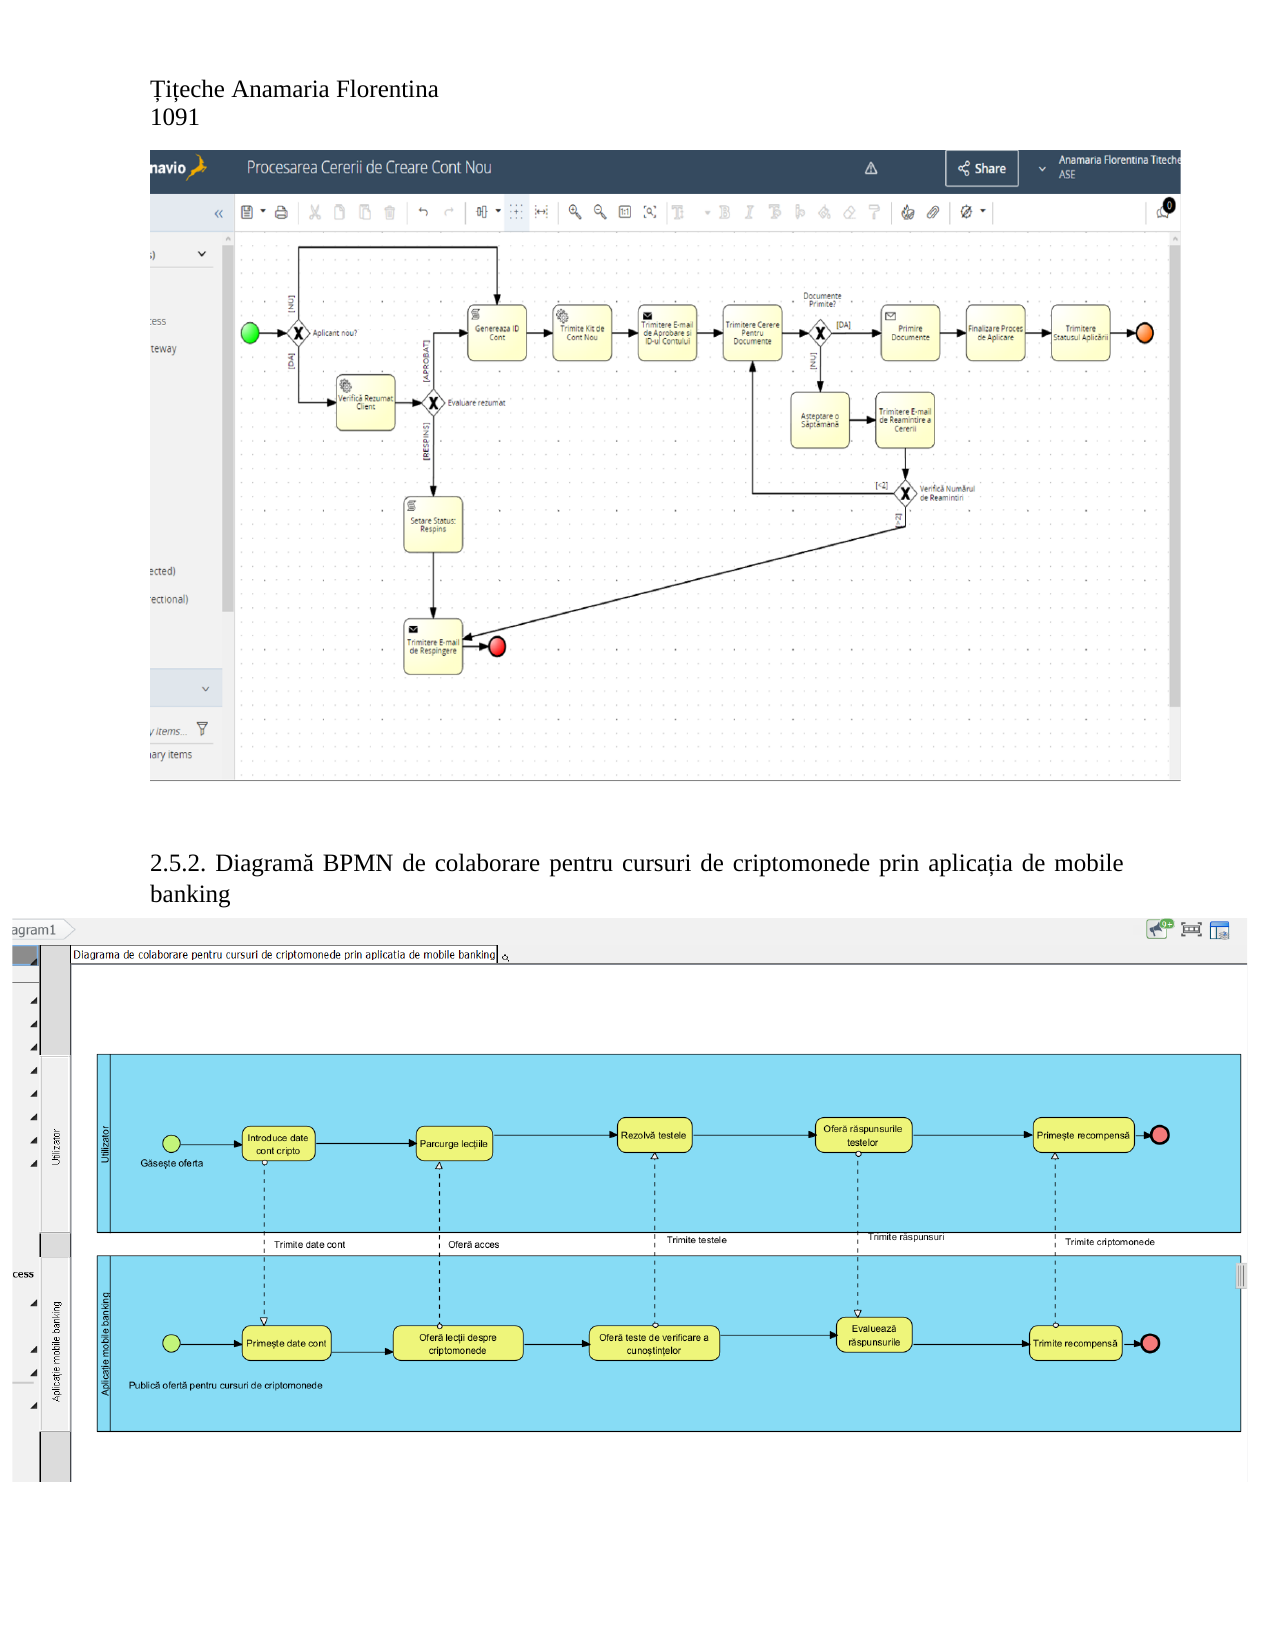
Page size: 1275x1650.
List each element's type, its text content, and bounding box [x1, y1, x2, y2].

text 2.5.2. Diagramă BPMN de colaborare pentru cursuri de criptomonede prin aplicația de mobile banking [150, 848, 1125, 908]
picture [150, 150, 1181, 782]
picture [12, 918, 1248, 1482]
